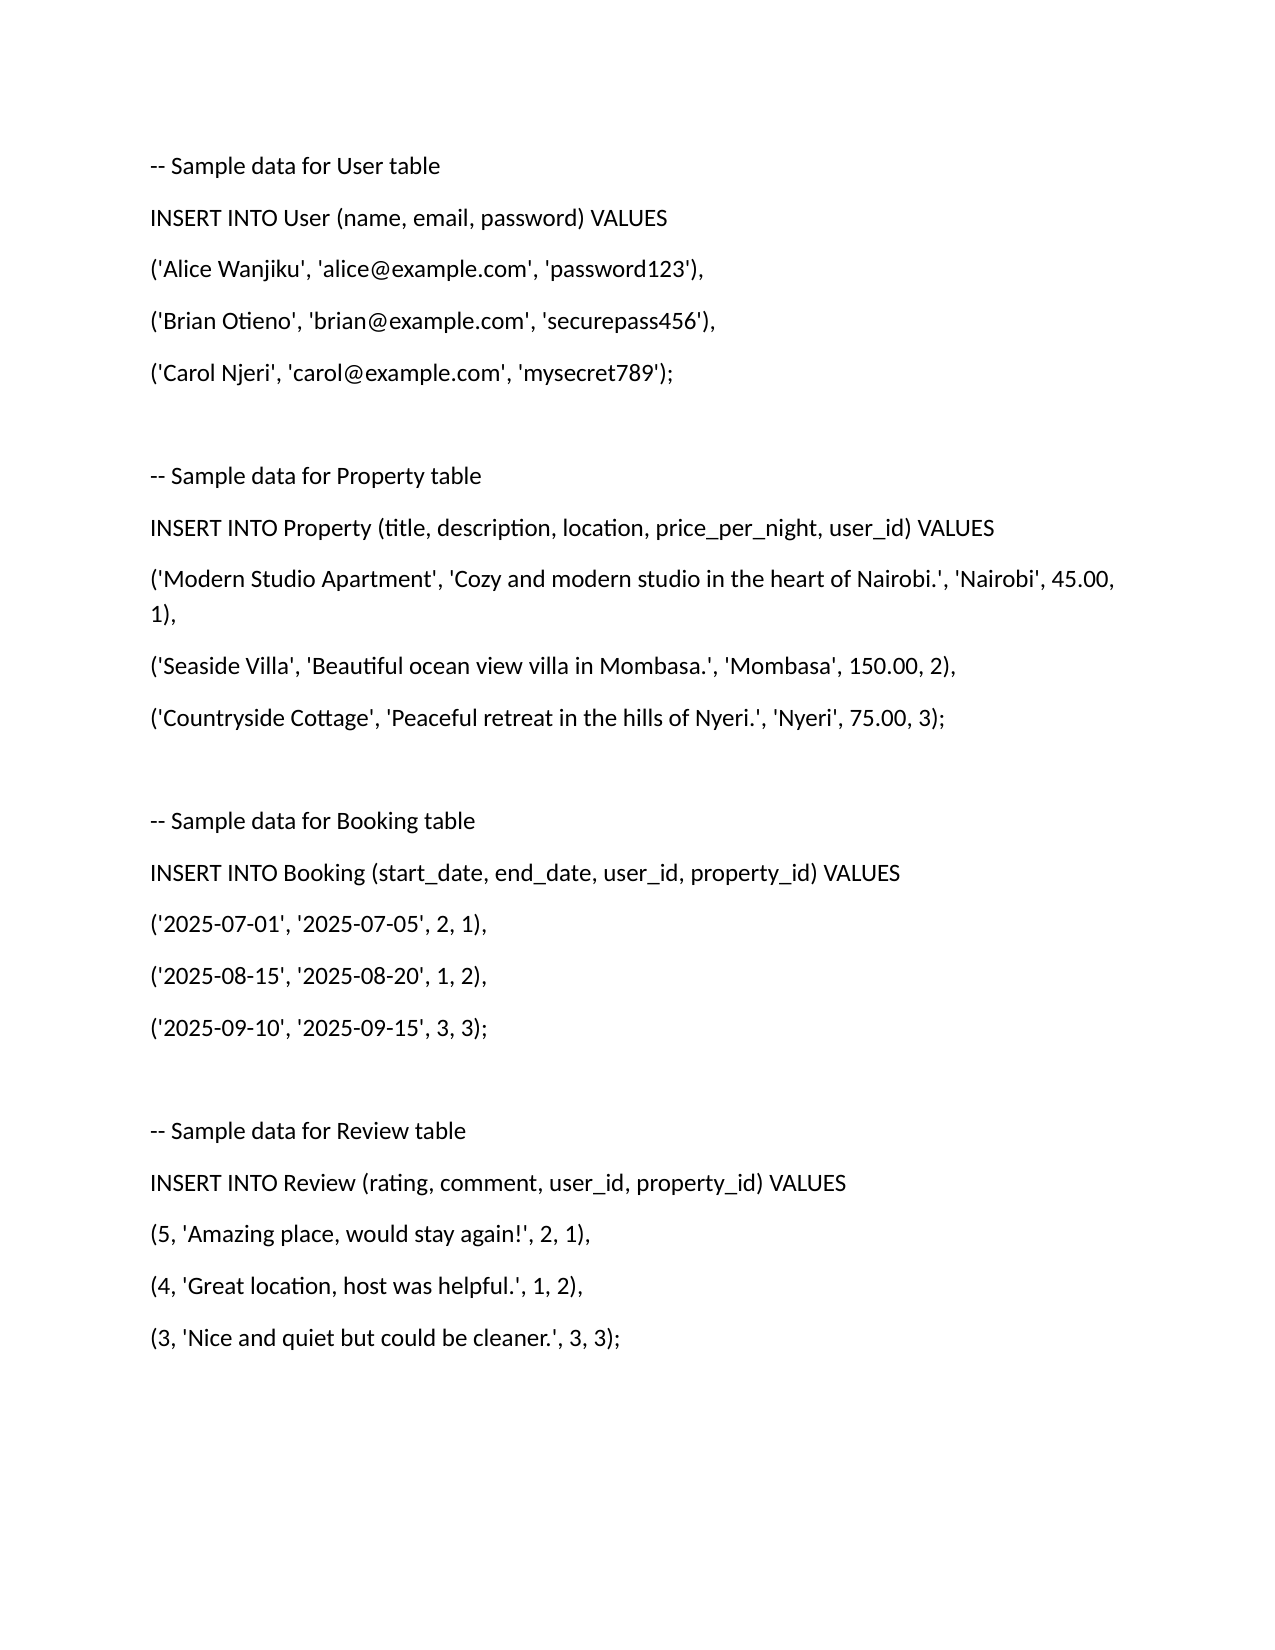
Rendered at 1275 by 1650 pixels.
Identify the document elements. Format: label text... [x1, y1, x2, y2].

text -- Sample data for Review table [150, 1115, 1125, 1146]
text -- Sample data for Booking table [150, 805, 1125, 836]
text ('Countryside Cottage', 'Peaceful retreat in the hills of Nyeri.', 'Nyeri', 75.00, 3); [150, 702, 1125, 732]
text ('Brian Otieno', 'brian@example.com', 'securepass456'), [150, 305, 1125, 336]
text ('Seaside Villa', 'Beautiful ocean view villa in Mombasa.', 'Mombasa', 150.00, 2), [150, 650, 1125, 681]
text ('2025-08-15', '2025-08-20', 1, 2), [150, 960, 1125, 991]
text (3, 'Nice and quiet but could be cleaner.', 3, 3); [150, 1322, 1125, 1352]
text INSERT INTO Booking (start_date, end_date, user_id, property_id) VALUES [150, 857, 1125, 887]
text ('Modern Studio Apartment', 'Cozy and modern studio in the heart of Nairobi.', 'Nairobi', 45.00, 1), [150, 563, 1125, 629]
text INSERT INTO User (name, email, password) VALUES [150, 202, 1125, 232]
text (4, 'Great location, host was helpful.', 1, 2), [150, 1270, 1125, 1301]
text ('2025-09-10', '2025-09-15', 3, 3); [150, 1012, 1125, 1042]
text INSERT INTO Review (rating, comment, user_id, property_id) VALUES [150, 1167, 1125, 1197]
text -- Sample data for Property table [150, 460, 1125, 491]
text (5, 'Amazing place, would stay again!', 2, 1), [150, 1218, 1125, 1249]
text INSERT INTO Property (title, description, location, price_per_night, user_id) VALUES [150, 512, 1125, 542]
text ('Alice Wanjiku', 'alice@example.com', 'password123'), [150, 253, 1125, 284]
text ('2025-07-01', '2025-07-05', 2, 1), [150, 908, 1125, 939]
text ('Carol Njeri', 'carol@example.com', 'mysecret789'); [150, 357, 1125, 387]
text -- Sample data for User table [150, 150, 1125, 181]
